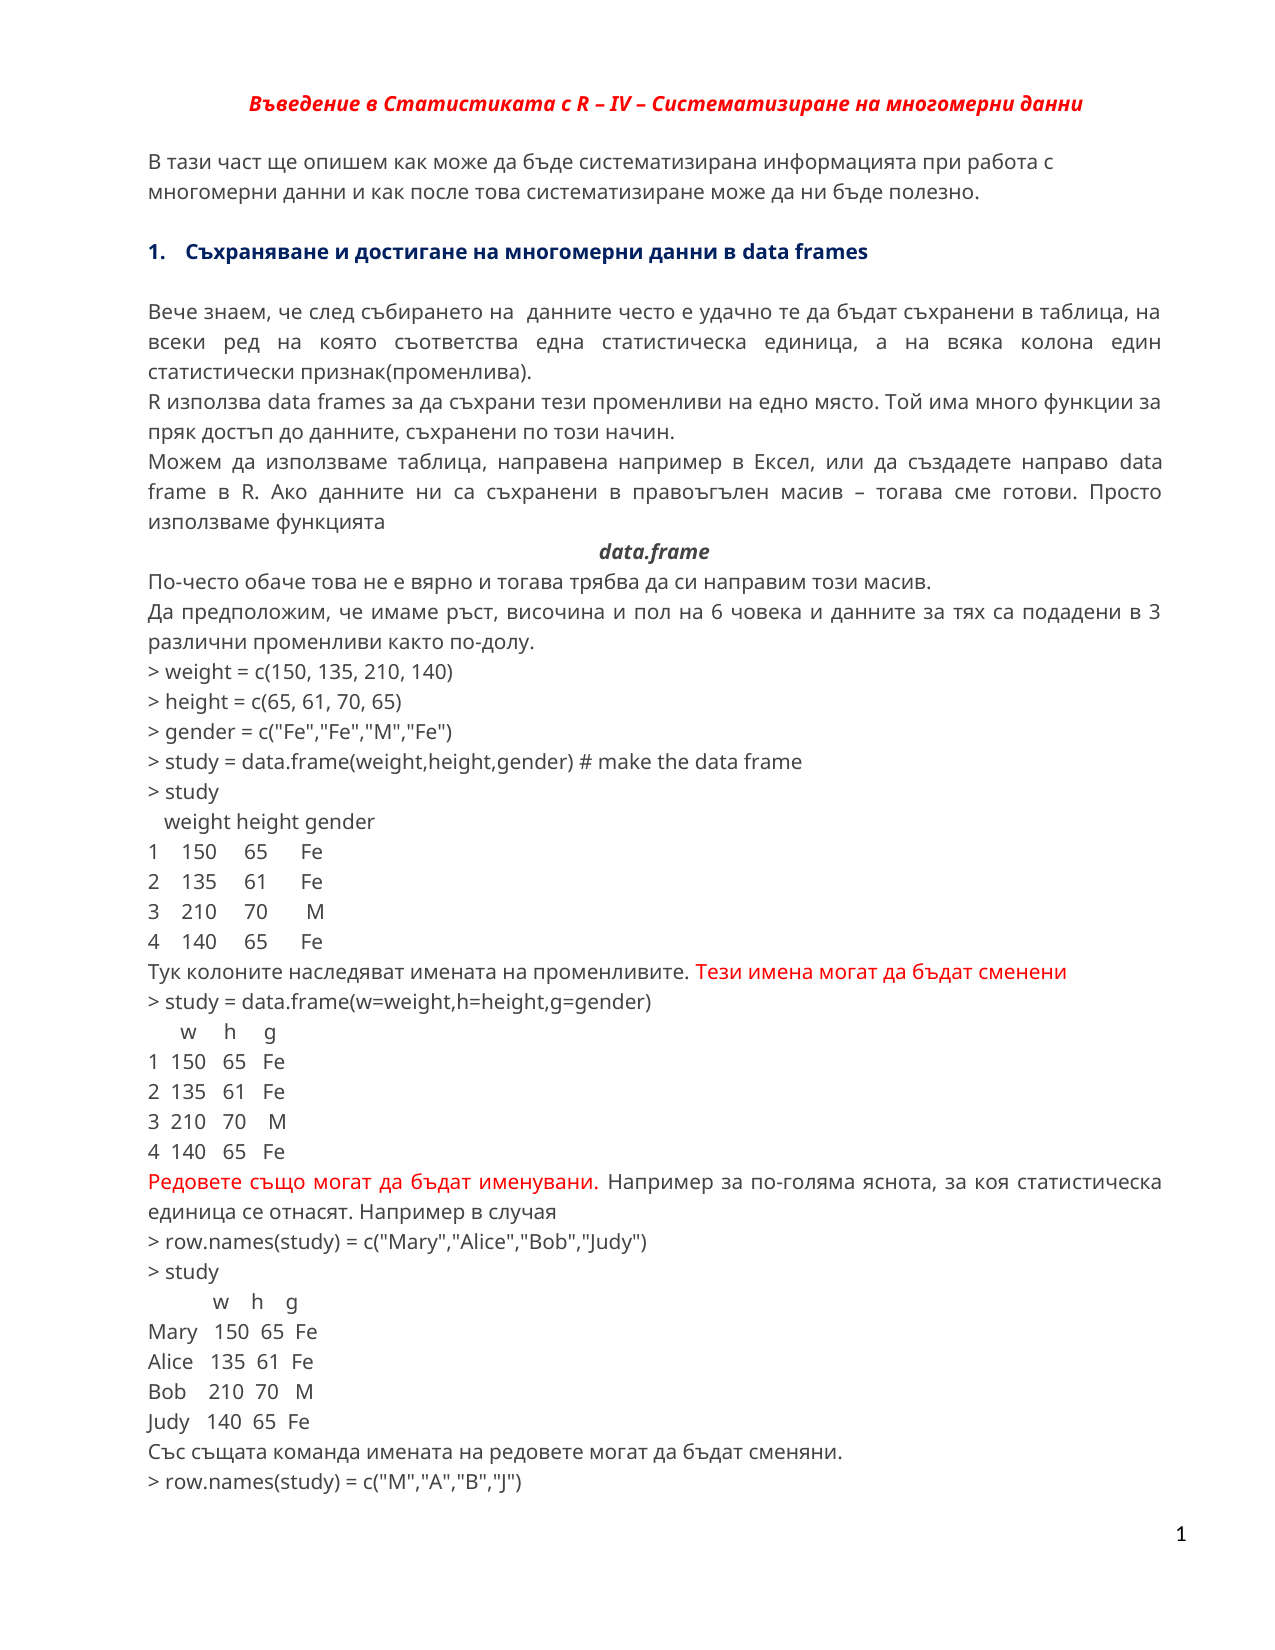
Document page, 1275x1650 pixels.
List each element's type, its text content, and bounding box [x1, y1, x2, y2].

text data.frame [148, 536, 1163, 566]
text Въведение в Статистиката с R – IV – Систематизиране на многомерни данни [148, 89, 1186, 117]
text > row.names(study) = c("M","A","B","J") [148, 1466, 1163, 1496]
text В тази част ще опишем как може да бъде систематизирана информацията при работа с многомерни данни и как после това систематизиране може да ни бъде полезно. [148, 146, 1163, 206]
text Judy 140 65 Fe [148, 1406, 1163, 1436]
text По-често обаче това не е вярно и тогава трябва да си направим този масив. [148, 566, 1163, 596]
text 4 140 65 Fe [148, 1136, 1163, 1166]
text 1 150 65 Fe [148, 836, 1163, 866]
text weight height gender [148, 806, 1163, 836]
text Редовете също могат да бъдат именувани. Например за по-голяма яснота, за коя статистическа единица се отнасят. Например в случая [148, 1166, 1163, 1226]
text 3 210 70 M [148, 1106, 1163, 1136]
text 1 150 65 Fe [148, 1046, 1163, 1076]
text R използва data frames за да съхрани тези променливи на едно място. Той има много функции за пряк достъп до данните, съхранени по този начин. [148, 386, 1163, 446]
text 3 210 70 M [148, 896, 1163, 926]
list Съхраняване и достигане на многомерни данни в data frames [148, 236, 1163, 266]
text Вече знаем, че след събирането на данните често е удачно те да бъдат съхранени в таблица, на всеки ред на която съответства една статистическа единица, а на всяка колона един статистически признак(променлива). [148, 296, 1163, 386]
text Тук колоните наследяват имената на променливите. Тези имена могат да бъдат сменени [148, 956, 1163, 986]
text > study = data.frame(w=weight,h=height,g=gender) [148, 986, 1163, 1016]
text Bob 210 70 M [148, 1376, 1163, 1406]
text Можем да използваме таблица, направена например в Ексел, или да създадете направо data frame в R. Ако данните ни са съхранени в правоъгълен масив – тогава сме готови. Просто използваме функцията [148, 446, 1163, 536]
text Да предположим, че имаме ръст, височина и пол на 6 човека и данните за тях са подадени в 3 различни променливи както по-долу. [148, 596, 1163, 656]
text Със същата команда имената на редовете могат да бъдат сменяни. [148, 1436, 1163, 1466]
text > height = c(65, 61, 70, 65) [148, 686, 1163, 716]
text > row.names(study) = c("Mary","Alice","Bob","Judy") [148, 1226, 1163, 1256]
text 2 135 61 Fe [148, 1076, 1163, 1106]
text > weight = c(150, 135, 210, 140) [148, 656, 1163, 686]
text 4 140 65 Fe [148, 926, 1163, 956]
text 2 135 61 Fe [148, 866, 1163, 896]
text > study [148, 776, 1163, 806]
text > study [148, 1256, 1163, 1286]
text Mary 150 65 Fe [148, 1316, 1163, 1346]
text > gender = c("Fe","Fe","M","Fe") [148, 716, 1163, 746]
text w h g [148, 1286, 1163, 1316]
text > study = data.frame(weight,height,gender) # make the data frame [148, 746, 1163, 776]
text w h g [148, 1016, 1163, 1046]
text Alice 135 61 Fe [148, 1346, 1163, 1376]
